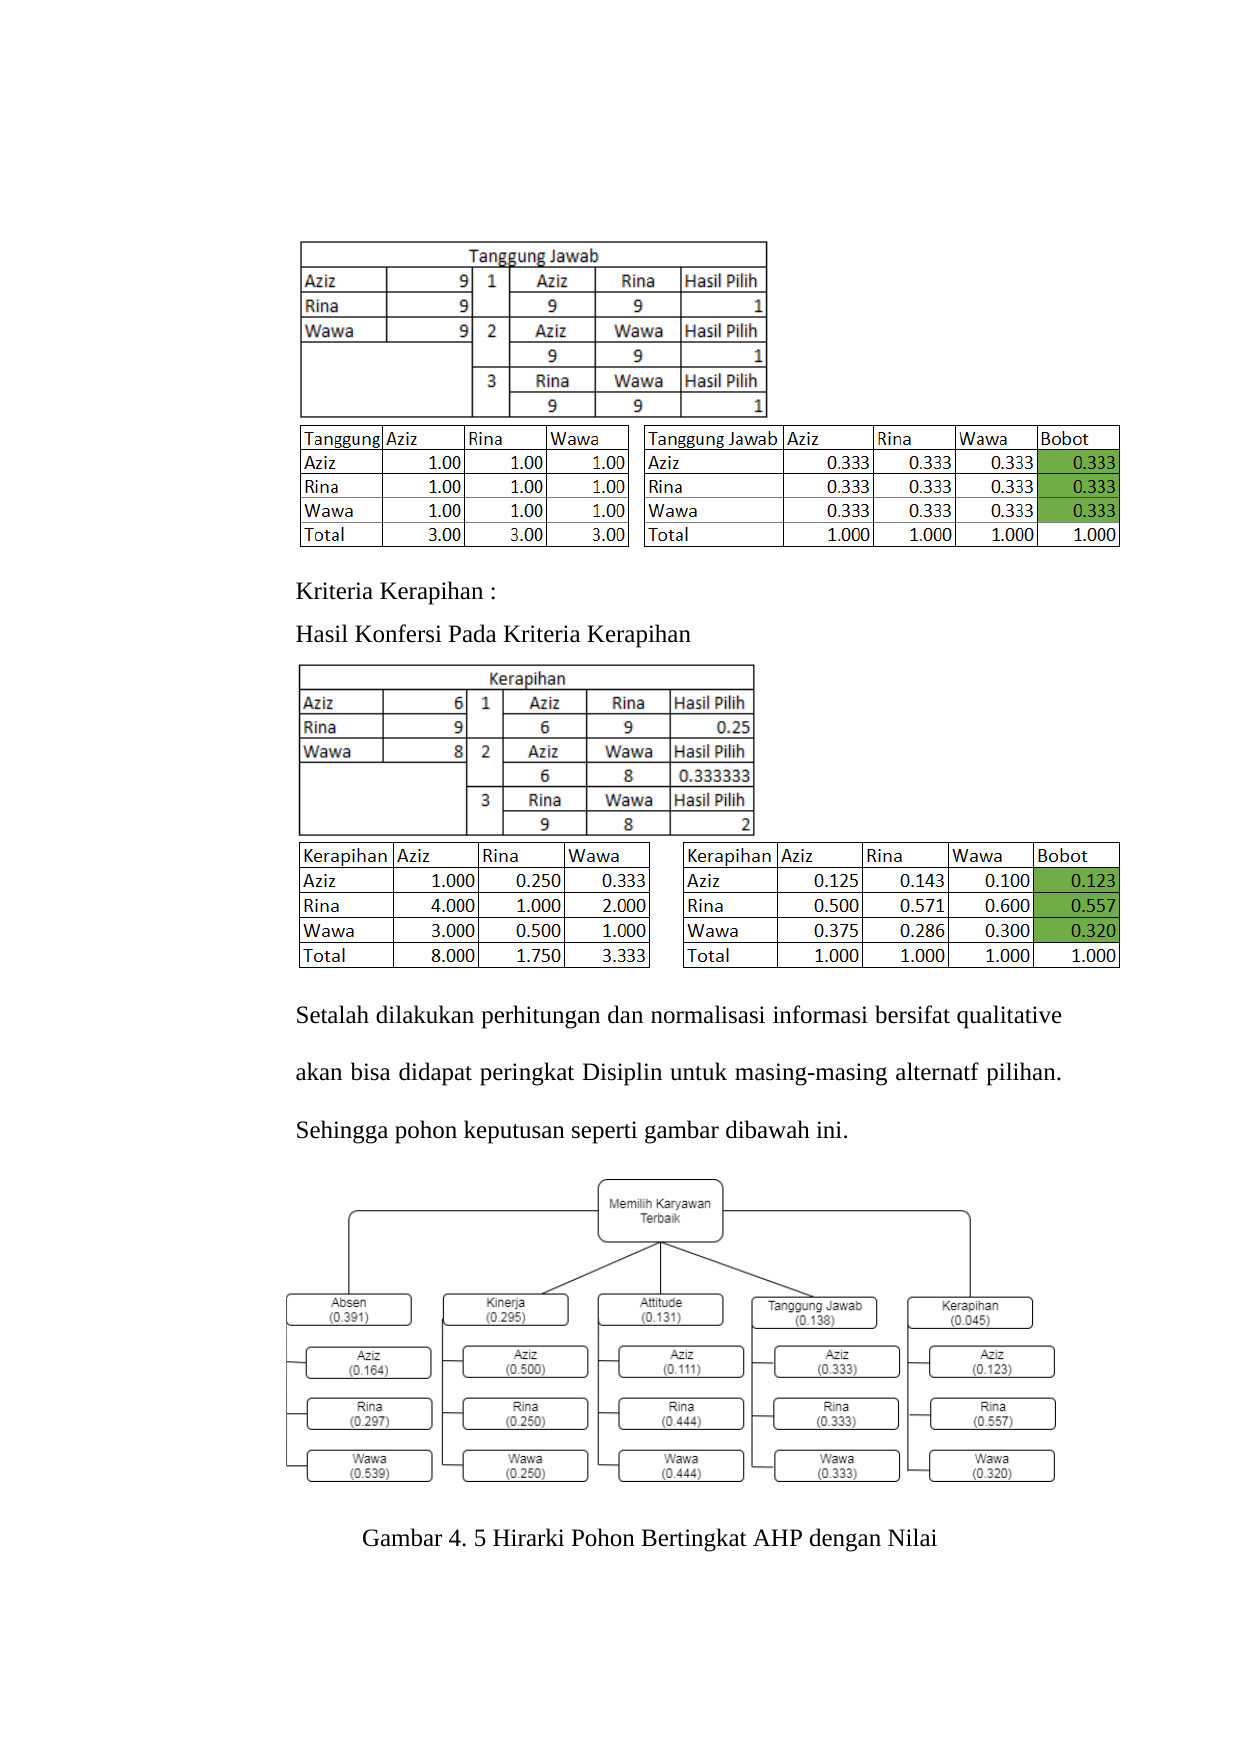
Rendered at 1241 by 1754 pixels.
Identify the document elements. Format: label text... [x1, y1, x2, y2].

text Kriteria Kerapihan : [236, 576, 1063, 605]
picture [286, 1179, 1057, 1482]
list Setalah dilakukan perhitungan dan normalisasi informasi bersifat qualitative akan bisa didapat peringkat Disiplin untuk masing-masing alternatf pilihan. Sehingga pohon keputusan seperti gambar dibawah ini. [295, 1000, 1063, 1144]
picture [295, 662, 1122, 972]
picture [295, 236, 1122, 548]
text Hasil Konfersi Pada Kriteria Kerapihan [236, 619, 1063, 648]
